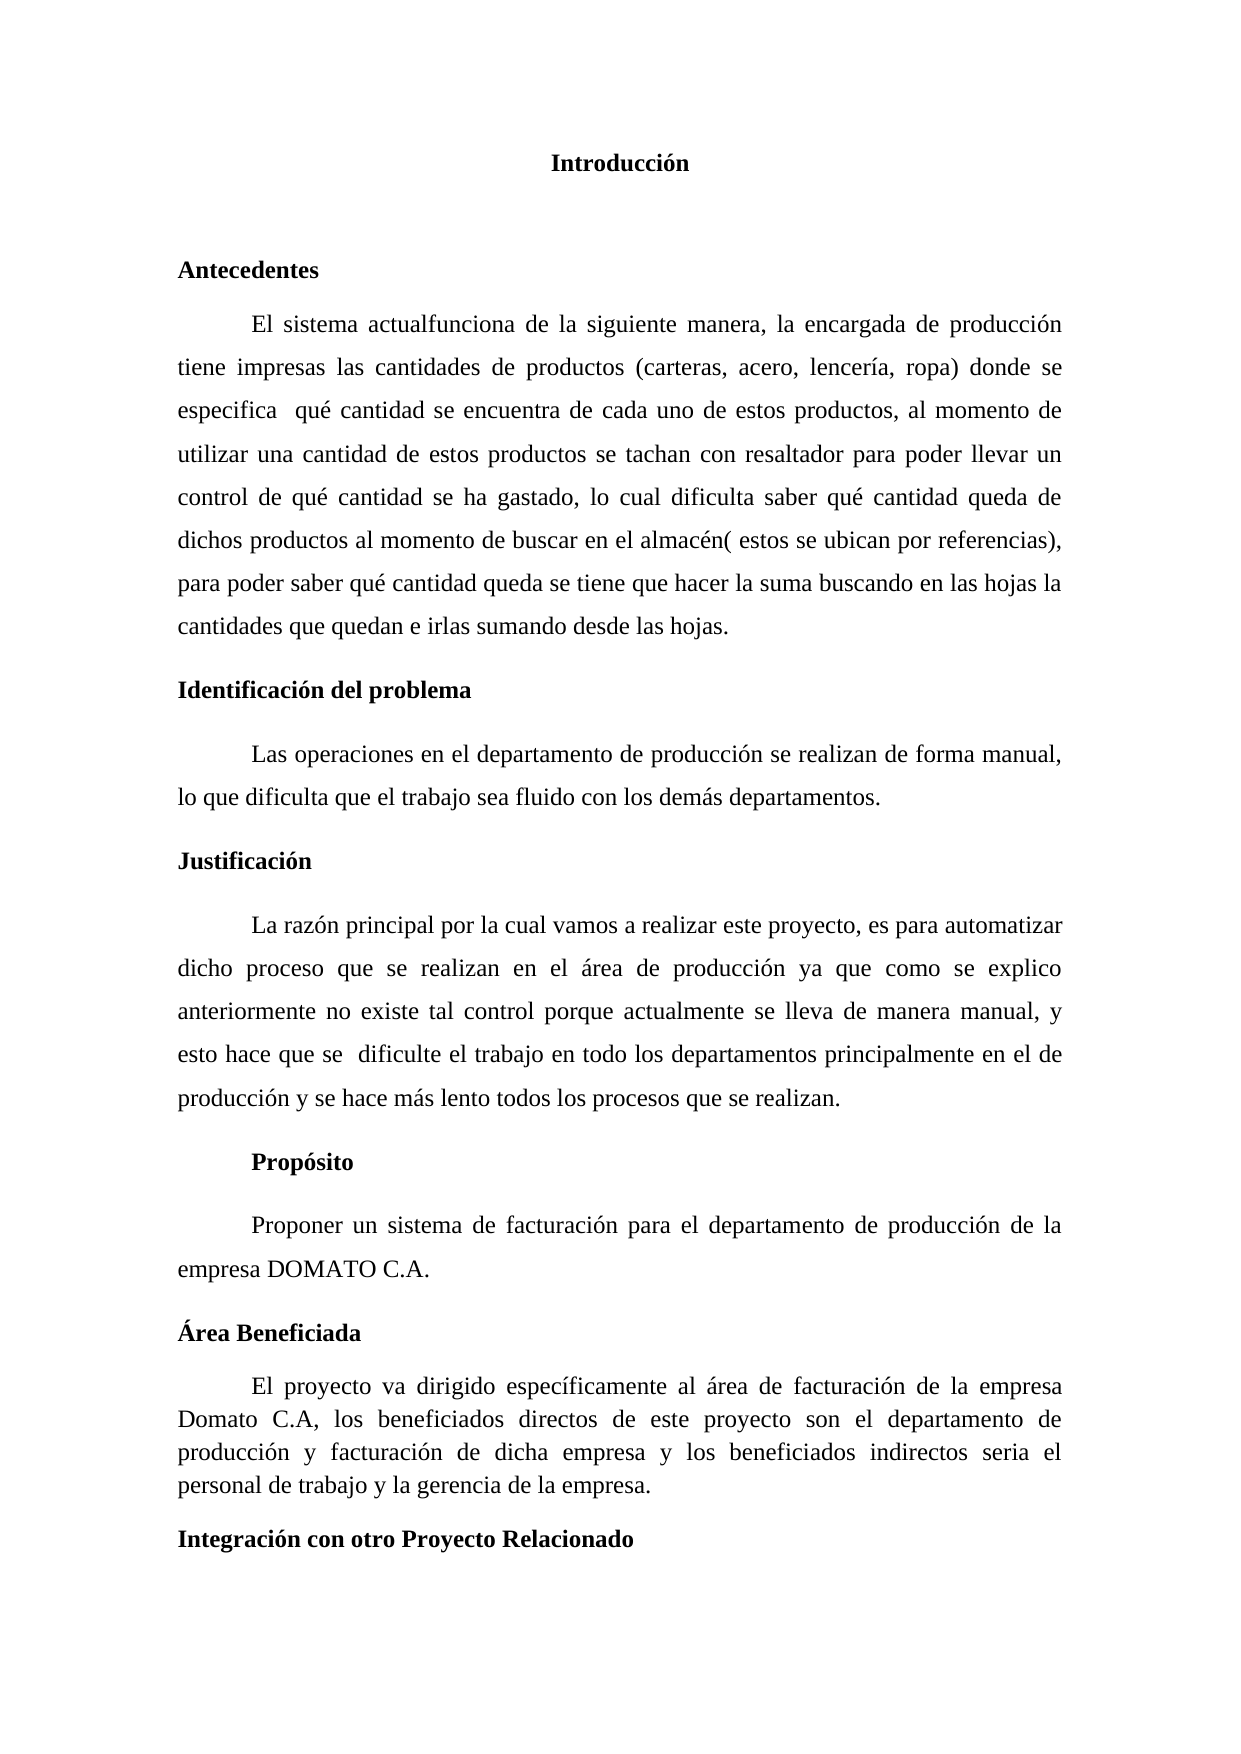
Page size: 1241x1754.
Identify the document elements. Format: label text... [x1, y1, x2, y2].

text Propósito [177, 1147, 1063, 1175]
text Integración con otro Proyecto Relacionado [177, 1524, 1063, 1553]
text La razón principal por la cual vamos a realizar este proyecto, es para automatizar dicho proceso que se realizan en el área de producción ya que como se explico anteriormente no existe tal control porque actualmente se lleva de manera manual, y esto hace que se dificulte el trabajo en todo los departamentos principalmente en el de producción y se hace más lento todos los procesos que se realizan. [177, 910, 1063, 1111]
text Justificación [177, 846, 1063, 875]
text Proponer un sistema de facturación para el departamento de producción de la empresa DOMATO C.A. [177, 1211, 1063, 1282]
text El proyecto va dirigido específicamente al área de facturación de la empresa Domato C.A, los beneficiados directos de este proyecto son el departamento de producción y facturación de dicha empresa y los beneficiados indirectos seria el personal de trabajo y la gerencia de la empresa. [177, 1371, 1063, 1499]
text Área Beneficiada [177, 1318, 1063, 1346]
text Introducción [177, 148, 1063, 176]
text Identificación del problema [177, 675, 1063, 704]
text Antecedentes [177, 255, 1063, 284]
text Las operaciones en el departamento de producción se realizan de forma manual, lo que dificulta que el trabajo sea fluido con los demás departamentos. [177, 739, 1063, 811]
text El sistema actualfunciona de la siguiente manera, la encargada de producción tiene impresas las cantidades de productos (carteras, acero, lencería, ropa) donde se especifica qué cantidad se encuentra de cada uno de estos productos, al momento de utilizar una cantidad de estos productos se tachan con resaltador para poder llevar un control de qué cantidad se ha gastado, lo cual dificulta saber qué cantidad queda de dichos productos al momento de buscar en el almacén( estos se ubican por referencias), para poder saber qué cantidad queda se tiene que hacer la suma buscando en las hojas la cantidades que quedan e irlas sumando desde las hojas. [177, 309, 1063, 640]
